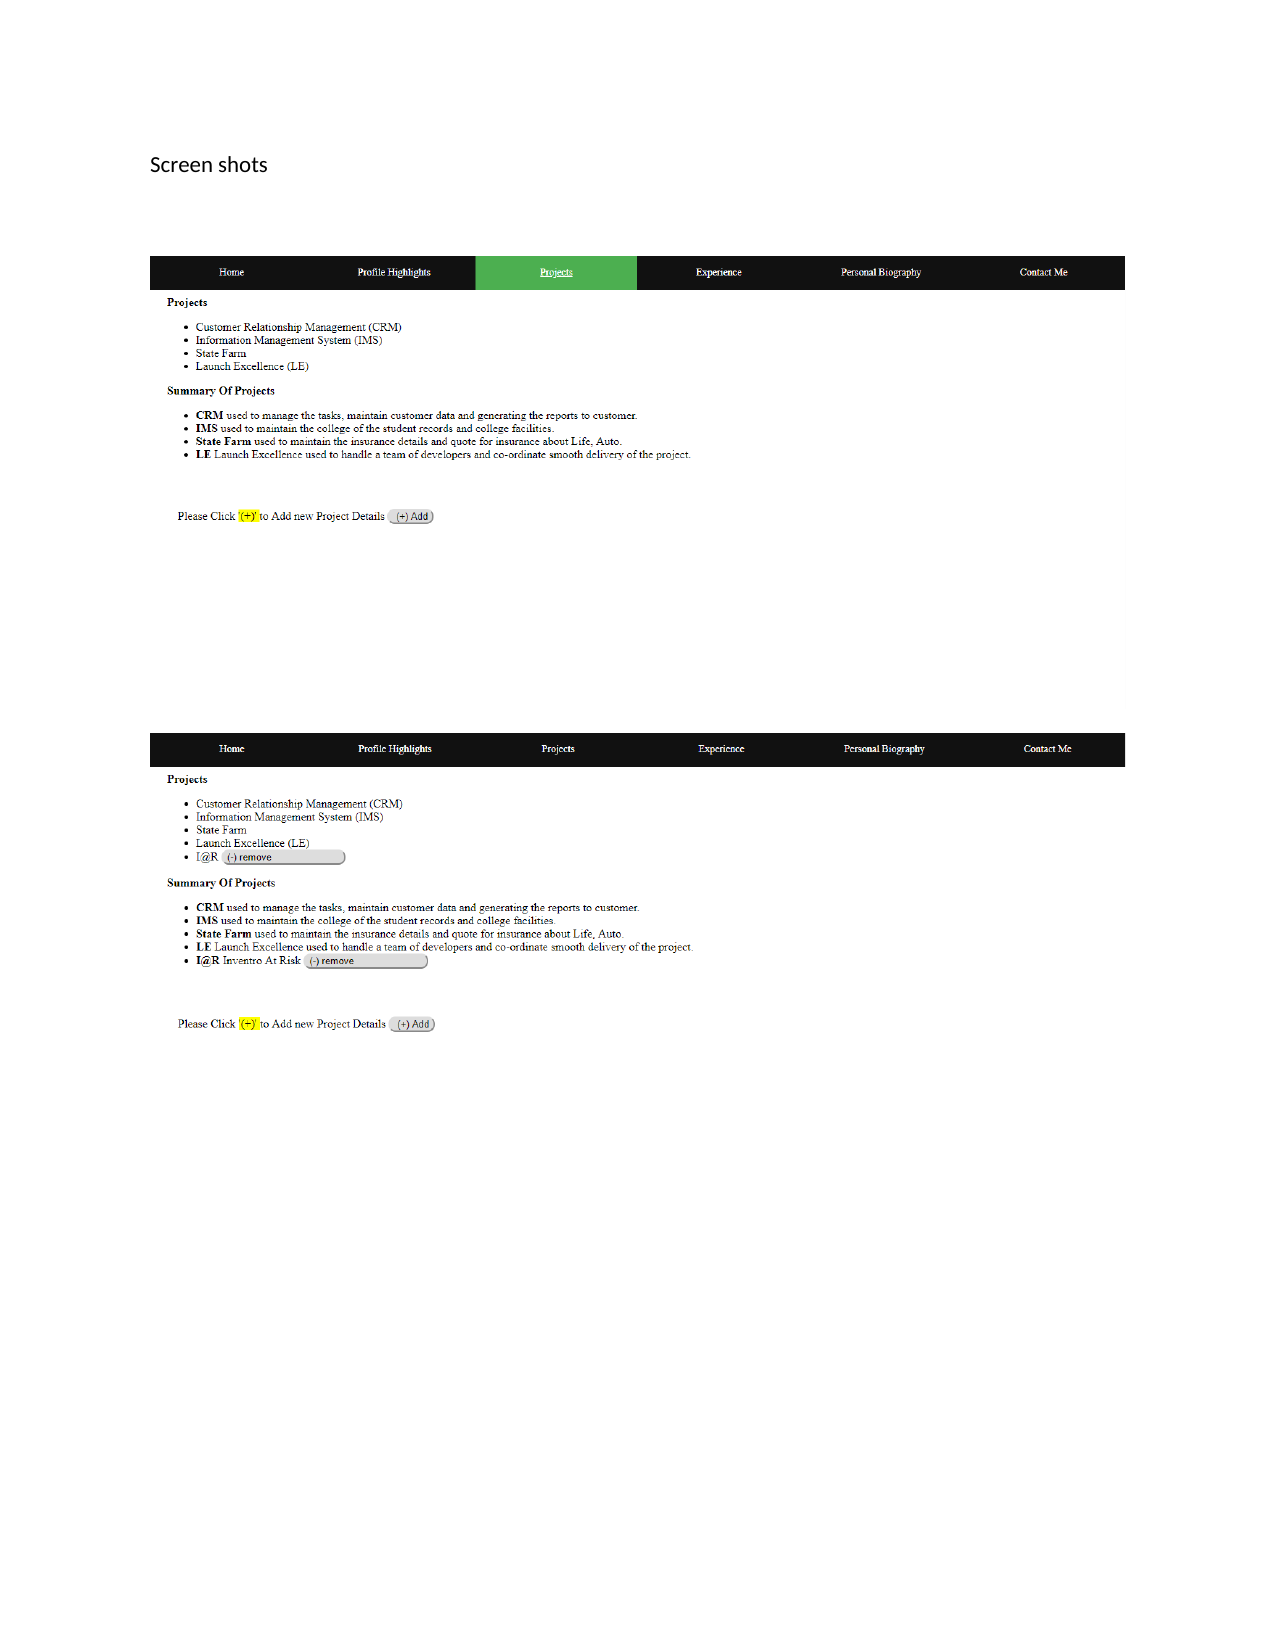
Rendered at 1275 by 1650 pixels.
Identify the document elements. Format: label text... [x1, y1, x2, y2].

picture [150, 256, 1125, 709]
text Screen shots [150, 150, 1125, 178]
picture [150, 733, 1125, 1176]
